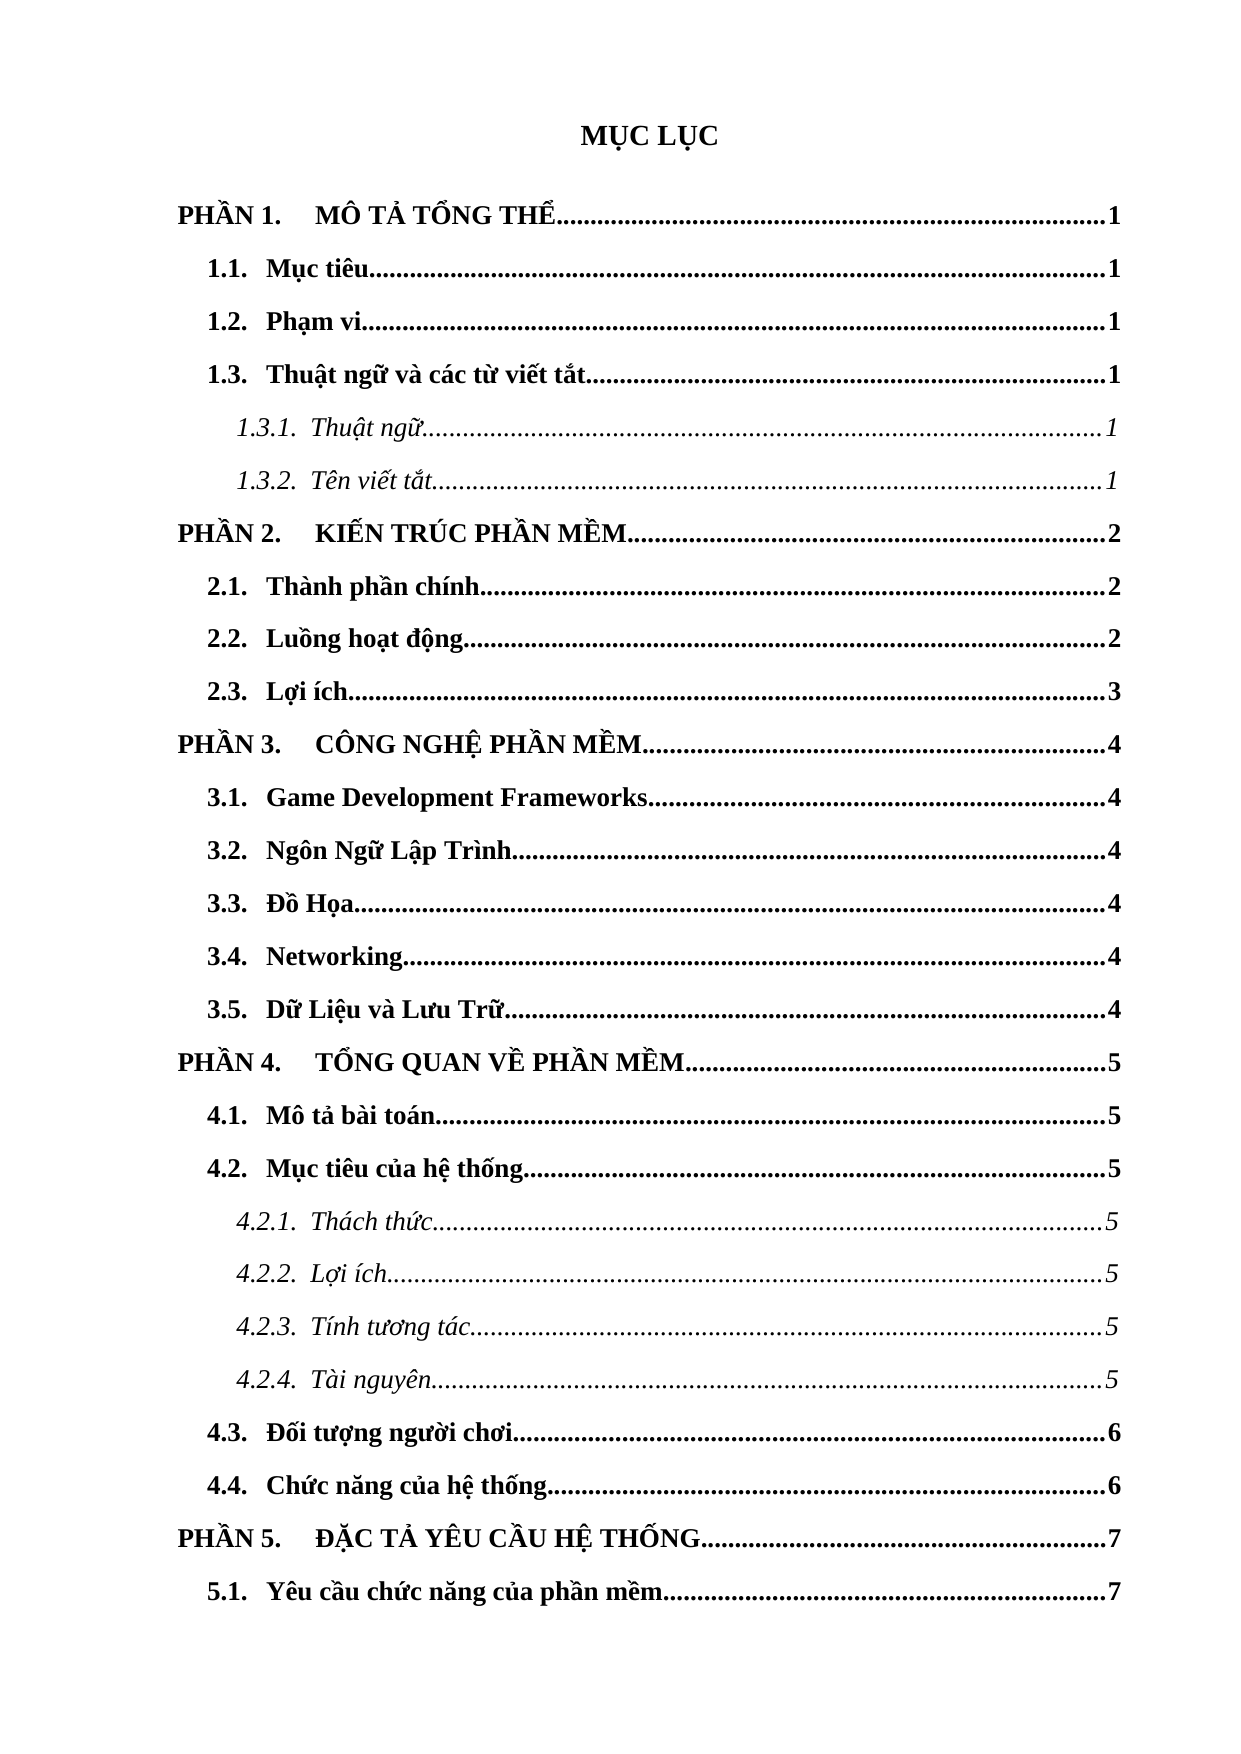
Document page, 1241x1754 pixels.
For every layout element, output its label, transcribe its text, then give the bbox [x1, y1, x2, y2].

text 2.1. Thành phần chính 2 [207, 569, 1122, 601]
text 4.3. Đối tượng người chơi 6 [207, 1416, 1122, 1447]
text 2.3. Lợi ích 3 [207, 675, 1122, 707]
text 3.4. Networking 4 [207, 940, 1122, 971]
text 1.3.1. Thuật ngữ 1 [236, 411, 1122, 442]
text 4.4. Chức năng của hệ thống 6 [207, 1469, 1122, 1500]
text 2.2. Luồng hoạt động 2 [207, 622, 1122, 654]
text PHẦN 4. Tổng quan về phần mềm 5 [177, 1046, 1122, 1077]
text PHẦN 1. Mô tả tổng thể 1 [177, 199, 1122, 230]
text 3.3. Đồ Họa 4 [207, 887, 1122, 918]
text 4.2. Mục tiêu của hệ thống 5 [207, 1152, 1122, 1183]
text 4.2.1. Thách thức 5 [236, 1204, 1122, 1236]
text 3.1. Game Development Frameworks 4 [207, 781, 1122, 812]
text PHẦN 2. Kiến trúc phần mềm 2 [177, 517, 1122, 548]
text 3.2. Ngôn Ngữ Lập Trình 4 [207, 834, 1122, 865]
text 4.1. Mô tả bài toán 5 [207, 1099, 1122, 1130]
text PHẦN 5. Đặc tả yêu cầu hệ thống 7 [177, 1522, 1122, 1553]
text 1.3. Thuật ngữ và các từ viết tắt 1 [207, 358, 1122, 389]
text 1.2. Phạm vi 1 [207, 305, 1122, 336]
text 4.2.2. Lợi ích 5 [236, 1257, 1122, 1289]
text 4.2.4. Tài nguyên 5 [236, 1363, 1122, 1394]
text PHẦN 3. Công nghệ phần mềm 4 [177, 728, 1122, 759]
text 1.1. Mục tiêu 1 [207, 252, 1122, 283]
text 3.5. Dữ Liệu và Lưu Trữ 4 [207, 993, 1122, 1024]
text 1.3.2. Tên viết tắt 1 [236, 464, 1122, 495]
text 5.1. Yêu cầu chức năng của phần mềm 7 [207, 1575, 1122, 1606]
list MỤC LỤC [177, 118, 1122, 152]
text 4.2.3. Tính tương tác 5 [236, 1310, 1122, 1342]
